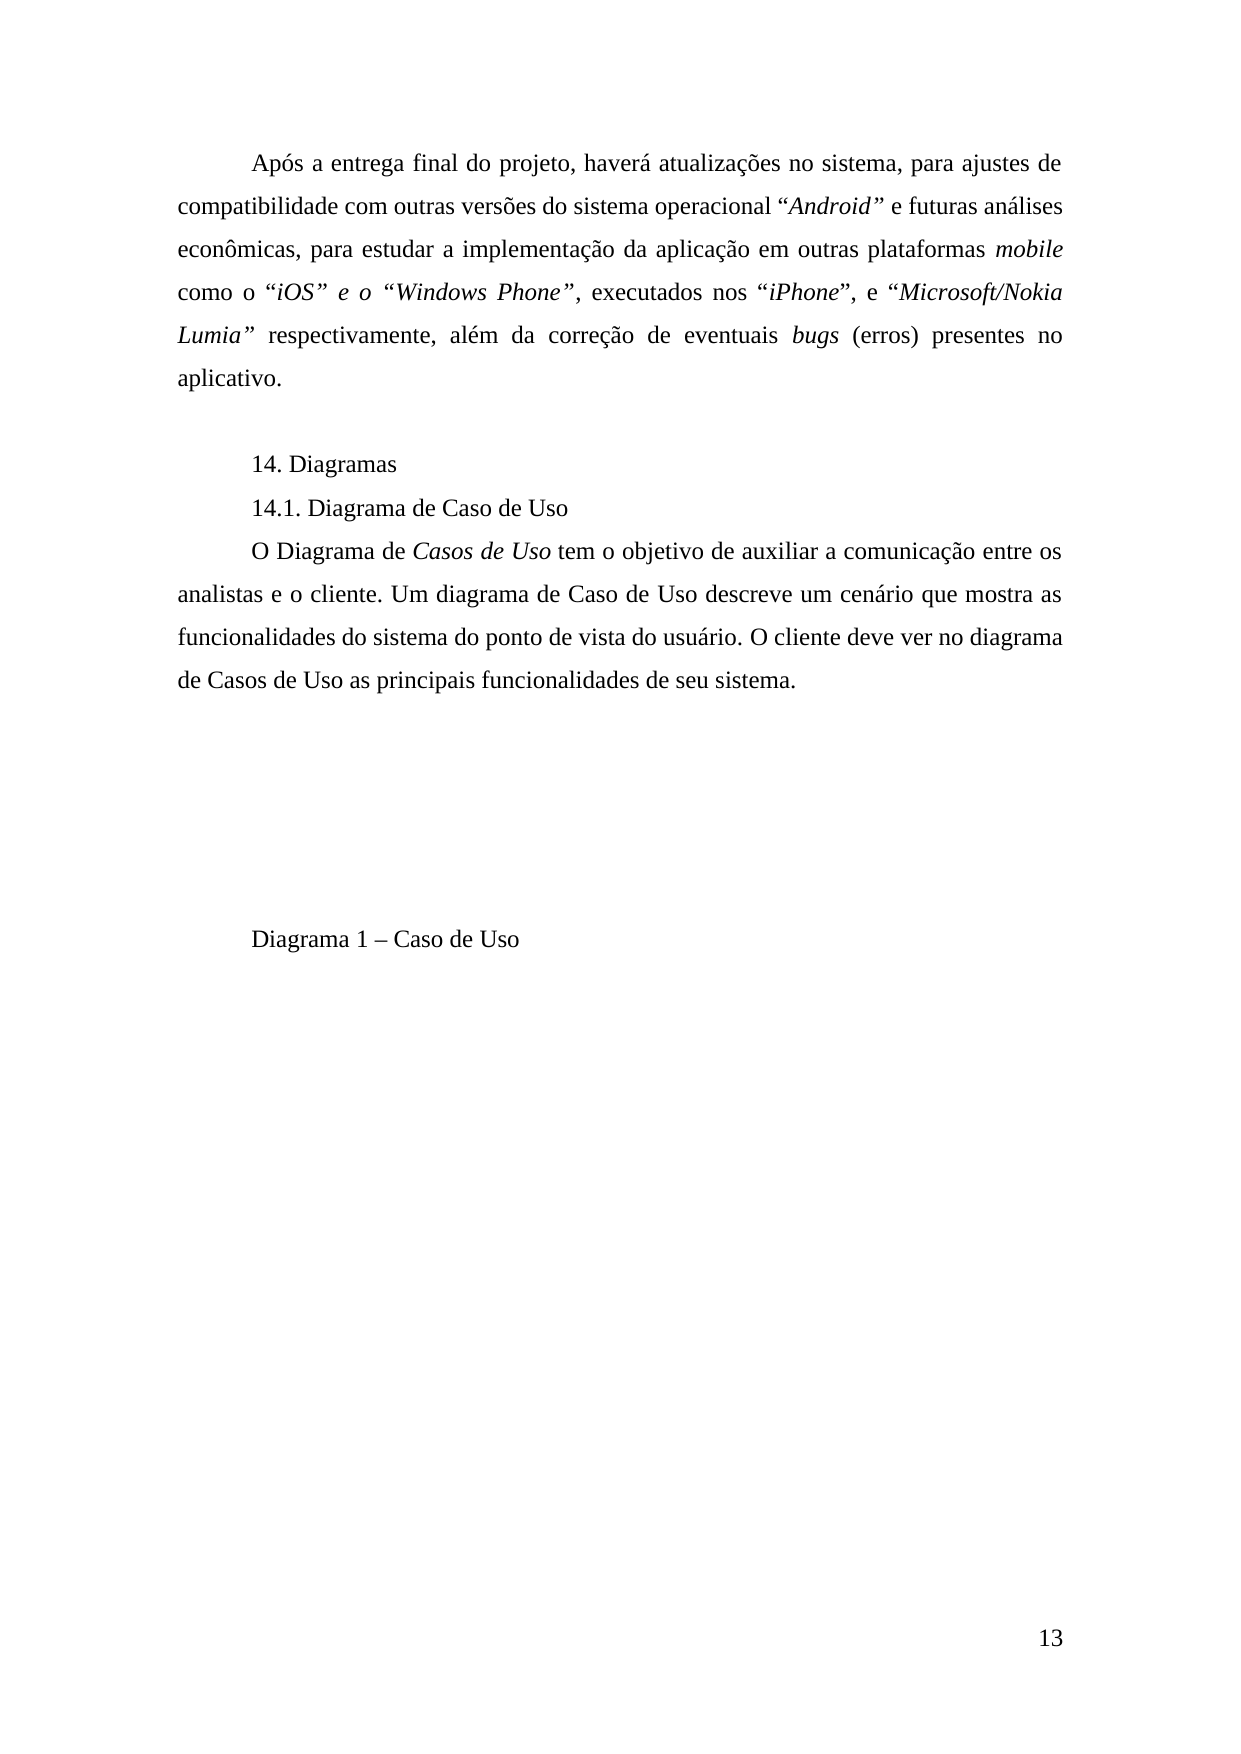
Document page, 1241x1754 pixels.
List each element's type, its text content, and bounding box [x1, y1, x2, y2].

text Após a entrega final do projeto, haverá atualizações no sistema, para ajustes de compatibilidade com outras versões do sistema operacional “Android” e futuras análises econômicas, para estudar a implementação da aplicação em outras plataformas mobile como o “iOS” e o “Windows Phone”, executados nos “iPhone”, e “Microsoft/Nokia Lumia” respectivamente, além da correção de eventuais bugs (erros) presentes no aplicativo. [177, 148, 1063, 392]
text Diagrama 1 – Caso de Uso [177, 924, 1063, 953]
text O Diagrama de Casos de Uso tem o objetivo de auxiliar a comunicação entre os analistas e o cliente. Um diagrama de Caso de Uso descreve um cenário que mostra as funcionalidades do sistema do ponto de vista do usuário. O cliente deve ver no diagrama de Casos de Uso as principais funcionalidades de seu sistema. [177, 536, 1063, 694]
text 14.1. Diagrama de Caso de Uso [177, 493, 1063, 521]
text 14. Diagramas [177, 449, 1063, 478]
